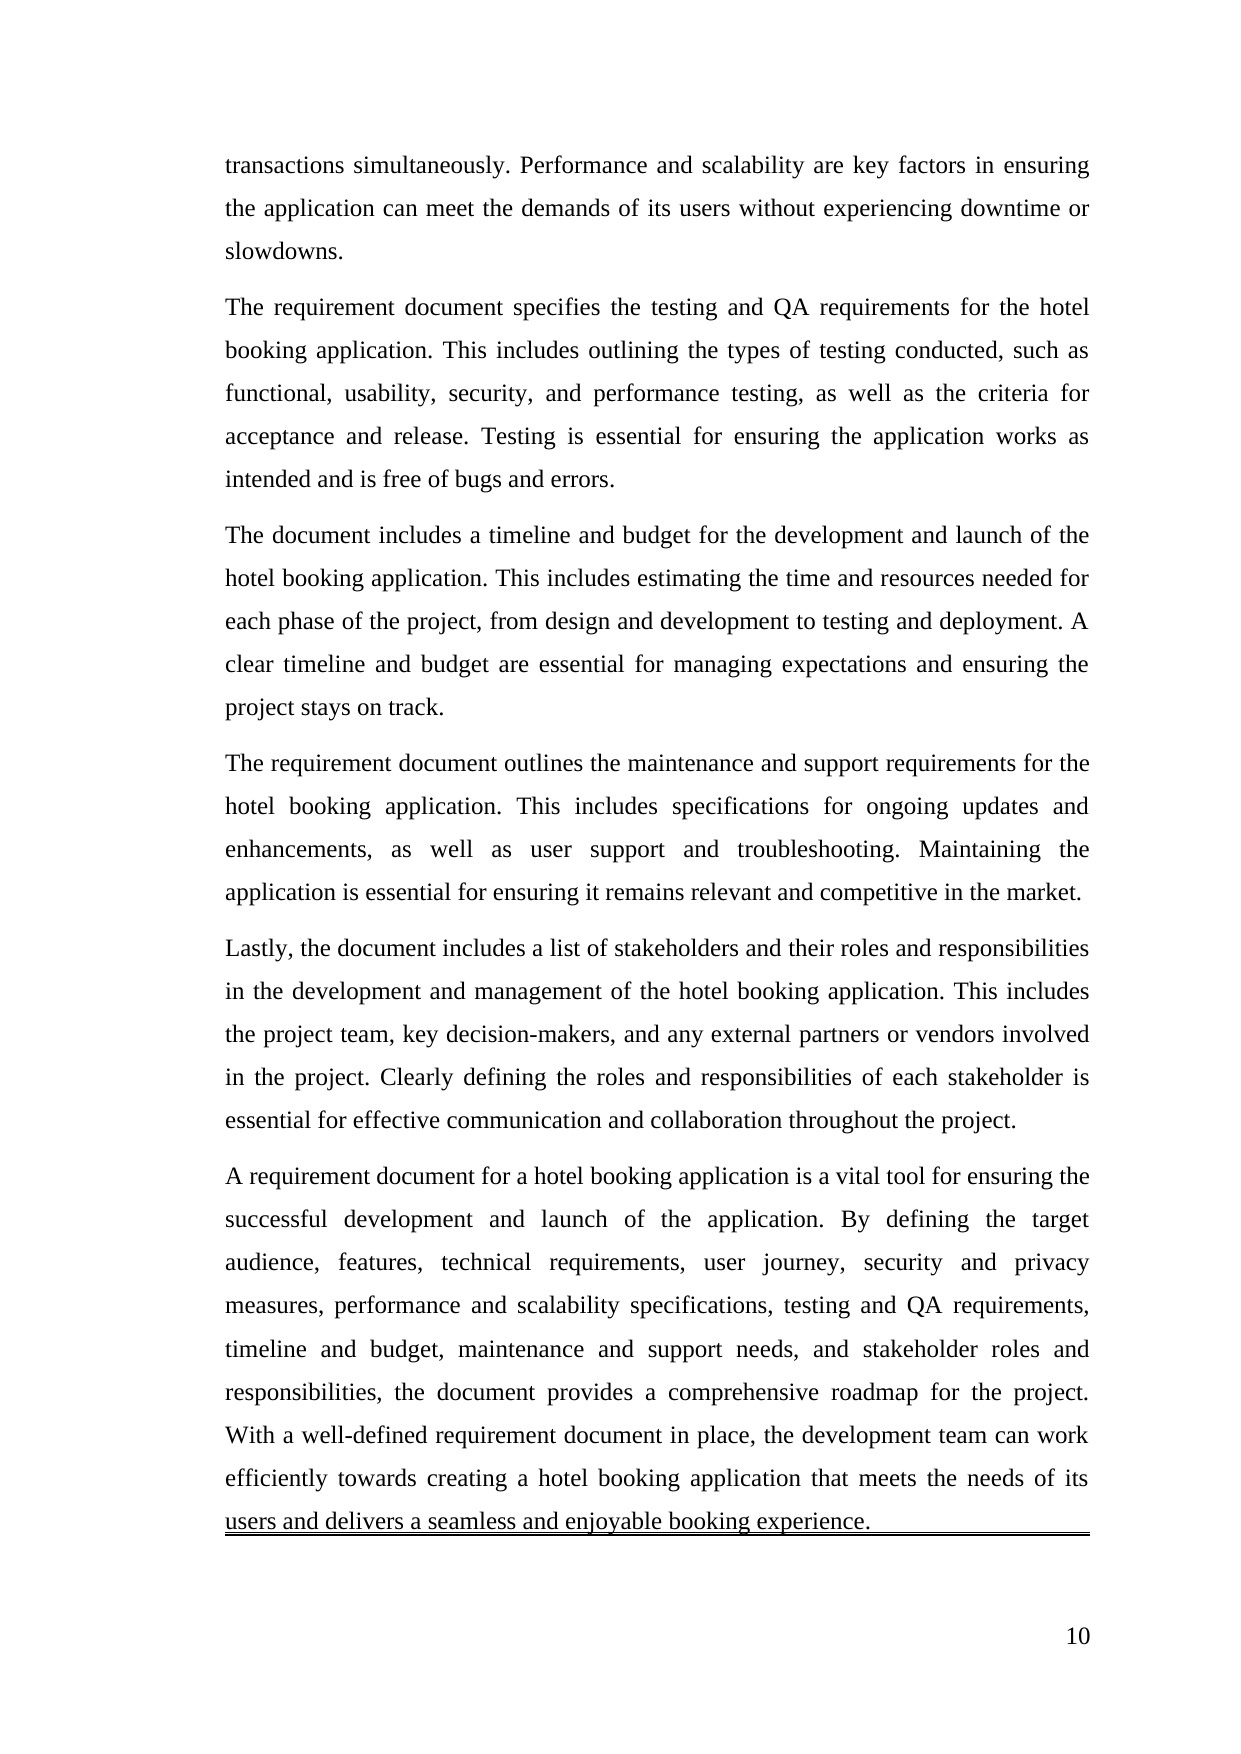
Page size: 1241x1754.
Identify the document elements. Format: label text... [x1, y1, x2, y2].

text The requirement document specifies the testing and QA requirements for the hotel booking application. This includes outlining the types of testing conducted, such as functional, usability, security, and performance testing, as well as the criteria for acceptance and release. Testing is essential for ensuring the application works as intended and is free of bugs and errors. [225, 292, 1090, 493]
text Lastly, the document includes a list of stakeholders and their roles and responsibilities in the development and management of the hotel booking application. This includes the project team, key decision-makers, and any external partners or vendors involved in the project. Clearly defining the roles and responsibilities of each stakeholder is essential for effective communication and collaboration throughout the project. [225, 933, 1090, 1134]
text The document includes a timeline and budget for the development and launch of the hotel booking application. This includes estimating the time and resources needed for each phase of the project, from design and development to testing and deployment. A clear timeline and budget are essential for managing expectations and ensuring the project stays on track. [225, 520, 1090, 721]
text A requirement document for a hotel booking application is a vital tool for ensuring the successful development and launch of the application. By defining the target audience, features, technical requirements, user journey, security and privacy measures, performance and scalability specifications, testing and QA requirements, timeline and budget, maintenance and support needs, and stakeholder roles and responsibilities, the document provides a comprehensive roadmap for the project. With a well-defined requirement document in place, the development team can work efficiently towards creating a hotel booking application that meets the needs of its users and delivers a seamless and enjoyable booking experience. [225, 1161, 1090, 1532]
text The requirement document outlines the maintenance and support requirements for the hotel booking application. This includes specifications for ongoing updates and enhancements, as well as user support and troubleshooting. Maintaining the application is essential for ensuring it remains relevant and competitive in the market. [225, 748, 1090, 906]
